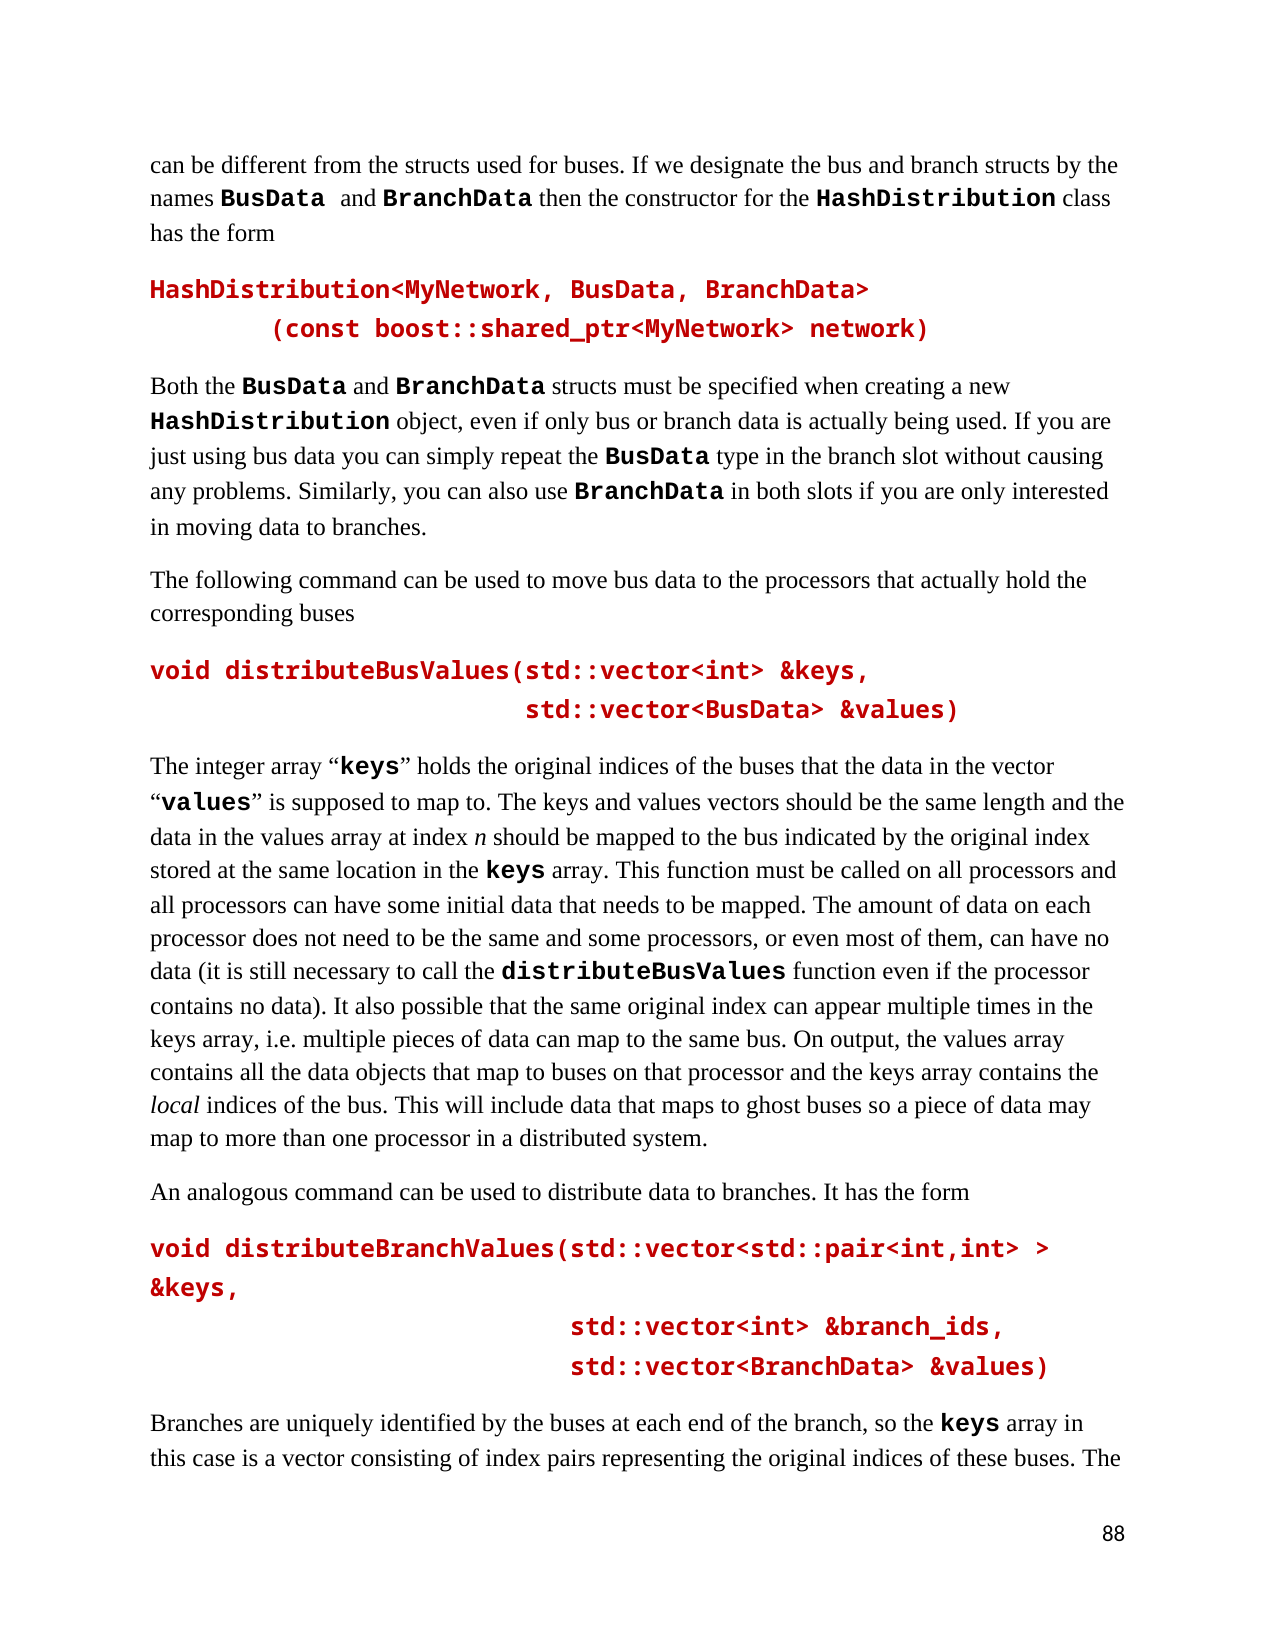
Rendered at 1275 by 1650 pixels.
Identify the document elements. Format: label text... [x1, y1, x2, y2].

text (const boost::shared_ptr<MyNetwork> network) [150, 311, 1125, 345]
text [150, 1408, 1125, 1472]
text An analogous command can be used to distribute data to branches. It has the form [150, 1177, 1125, 1206]
text std::vector<int> &branch_ids, [150, 1309, 1125, 1343]
text std::vector<BusData> &values) [150, 691, 1125, 726]
text The following command can be used to move bus data to the processors that actually hold the corresponding buses [150, 565, 1125, 627]
text The integer array “keys” holds the original indices of the buses that the data in the vector “values” is supposed to map to. The keys and values vectors should be the same length and the data in the values array at index n should be mapped to the bus indicated by the original index stored at the same location in the keys array. This function must be called on all processors and all processors can have some initial data that needs to be mapped. The amount of data on each processor does not need to be the same and some processors, or even most of them, can have no data (it is still necessary to call the distributeBusValues function even if the processor contains no data). It also possible that the same original index can appear multiple times in the keys array, i.e. multiple pieces of data can map to the same bus. On output, the values array contains all the data objects that map to buses on that processor and the keys array contains the local indices of the bus. This will include data that maps to ghost buses so a piece of data may map to more than one processor in a distributed system. [150, 751, 1125, 1152]
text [150, 150, 1125, 247]
text void distributeBusValues(std::vector<int> &keys, [150, 652, 1125, 686]
text void distributeBranchValues(std::vector<std::pair<int,int> > &keys, [150, 1231, 1125, 1304]
text std::vector<BranchData> &values) [150, 1348, 1125, 1382]
text Both the BusData and BranchData structs must be specified when creating a new HashDistribution object, even if only bus or branch data is actually being used. If you are just using bus data you can simply repeat the BusData type in the branch slot without causing any problems. Similarly, you can also use BranchData in both slots if you are only interested in moving data to branches. [150, 371, 1125, 540]
text HashDistribution<MyNetwork, BusData, BranchData> [150, 272, 1125, 306]
